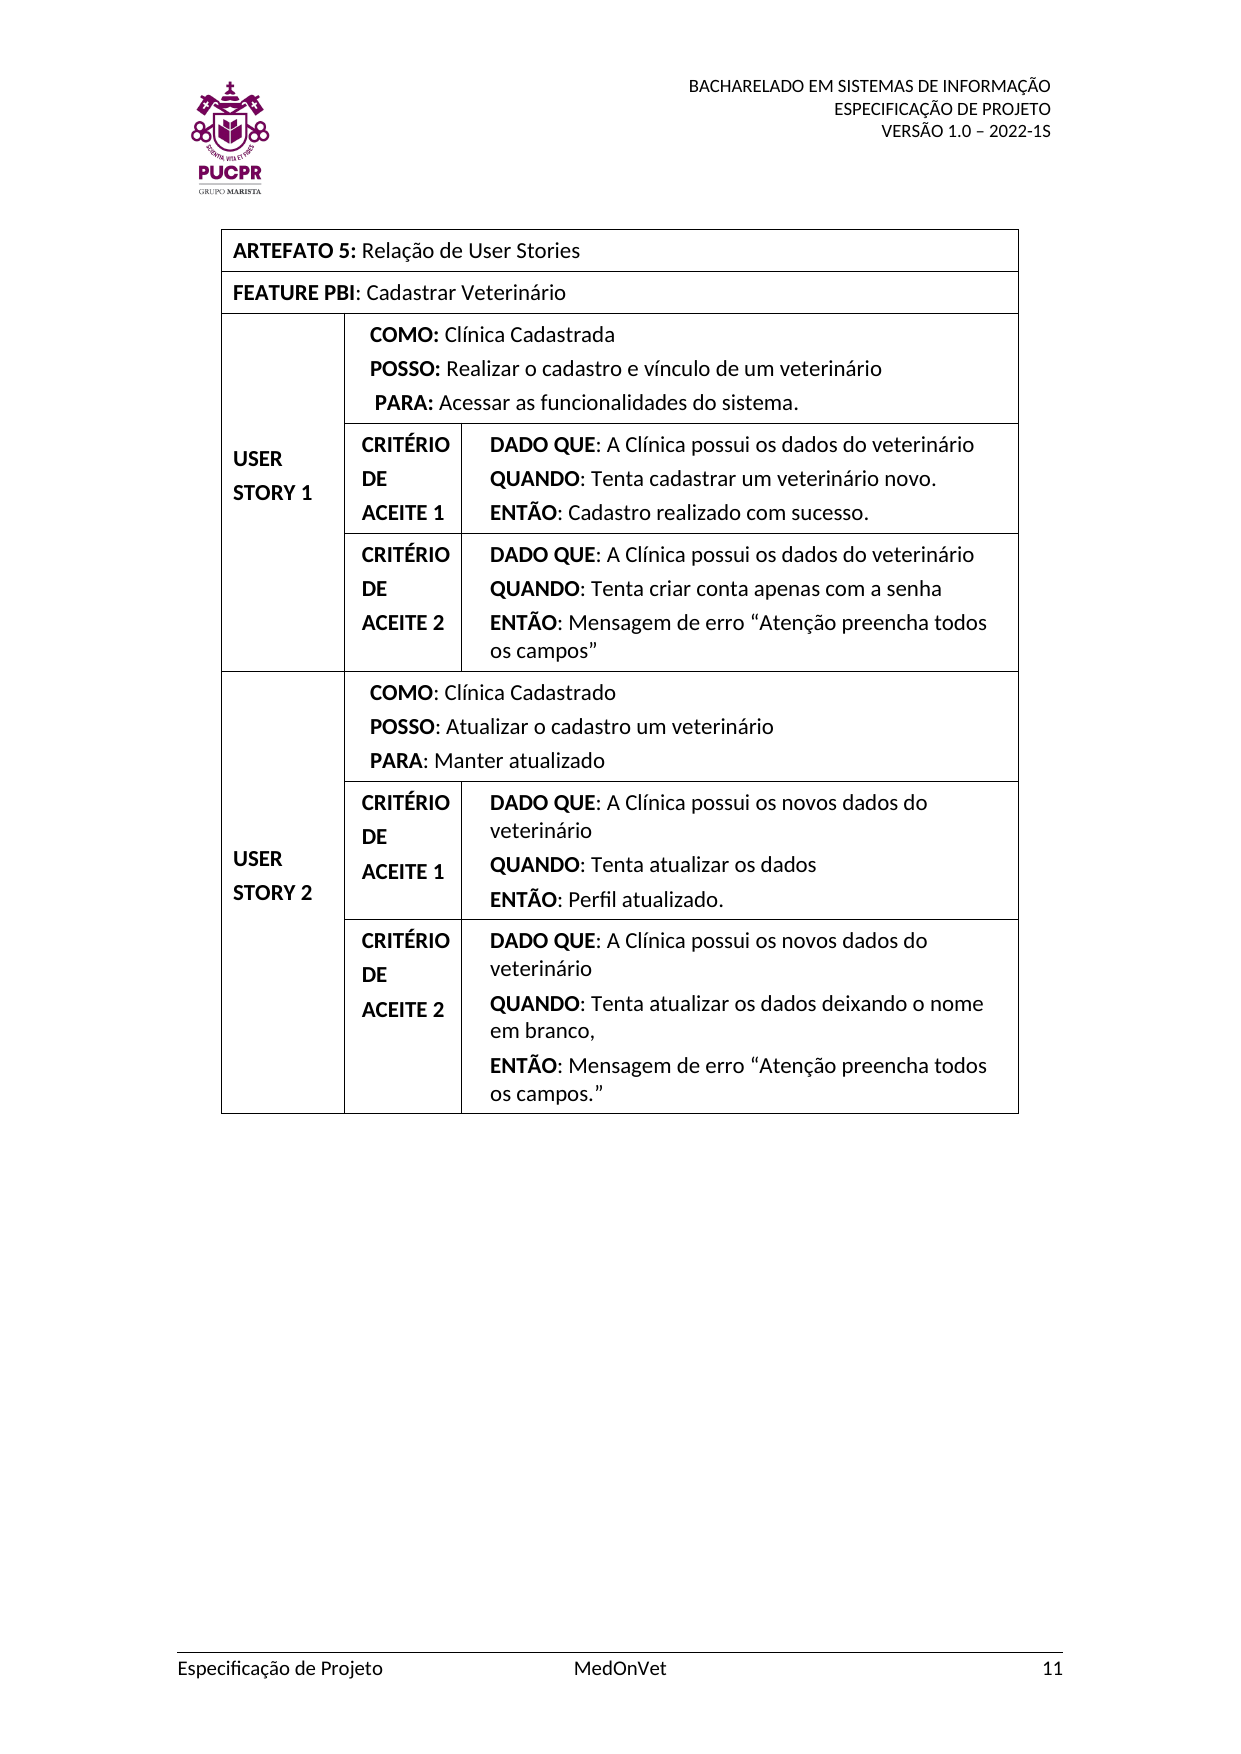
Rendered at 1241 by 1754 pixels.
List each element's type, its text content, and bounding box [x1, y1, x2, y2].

table_cell DADO QUE: A Clínica possui os dados do veterinário QUANDO: Tenta cadastrar um veterinário novo. ENTÃO: Cadastro realizado com sucesso. [462, 424, 1018, 533]
table_cell COMO: Clínica Cadastrada POSSO: Realizar o cadastro e vínculo de um veterinário PARA: Acessar as funcionalidades do sistema. [345, 314, 1018, 423]
table_cell CRITÉRIO DE ACEITE 1 [345, 424, 461, 533]
table_cell DADO QUE: A Clínica possui os novos dados do veterinário QUANDO: Tenta atualizar os dados ENTÃO: Perfil atualizado. [462, 782, 1018, 919]
table_cell CRITÉRIO DE ACEITE 1 [345, 782, 461, 919]
table_cell USER STORY 1 [222, 314, 344, 671]
table_cell DADO QUE: A Clínica possui os novos dados do veterinário QUANDO: Tenta atualizar os dados deixando o nome em branco, ENTÃO: Mensagem de erro “Atenção preencha todos os campos.” [462, 920, 1018, 1113]
table_cell DADO QUE: A Clínica possui os dados do veterinário QUANDO: Tenta criar conta apenas com a senha ENTÃO: Mensagem de erro “Atenção preencha todos os campos” [462, 534, 1018, 671]
table_header ARTEFATO 5: Relação de User Stories [222, 230, 1018, 271]
table_cell CRITÉRIO DE ACEITE 2 [345, 534, 461, 671]
picture [188, 73, 271, 202]
table_cell CRITÉRIO DE ACEITE 2 [345, 920, 461, 1113]
table_cell USER STORY 2 [222, 672, 344, 1113]
table_cell COMO: Clínica Cadastrado POSSO: Atualizar o cadastro um veterinário PARA: Manter atualizado [345, 672, 1018, 781]
table_cell FEATURE PBI: Cadastrar Veterinário [222, 272, 1018, 312]
